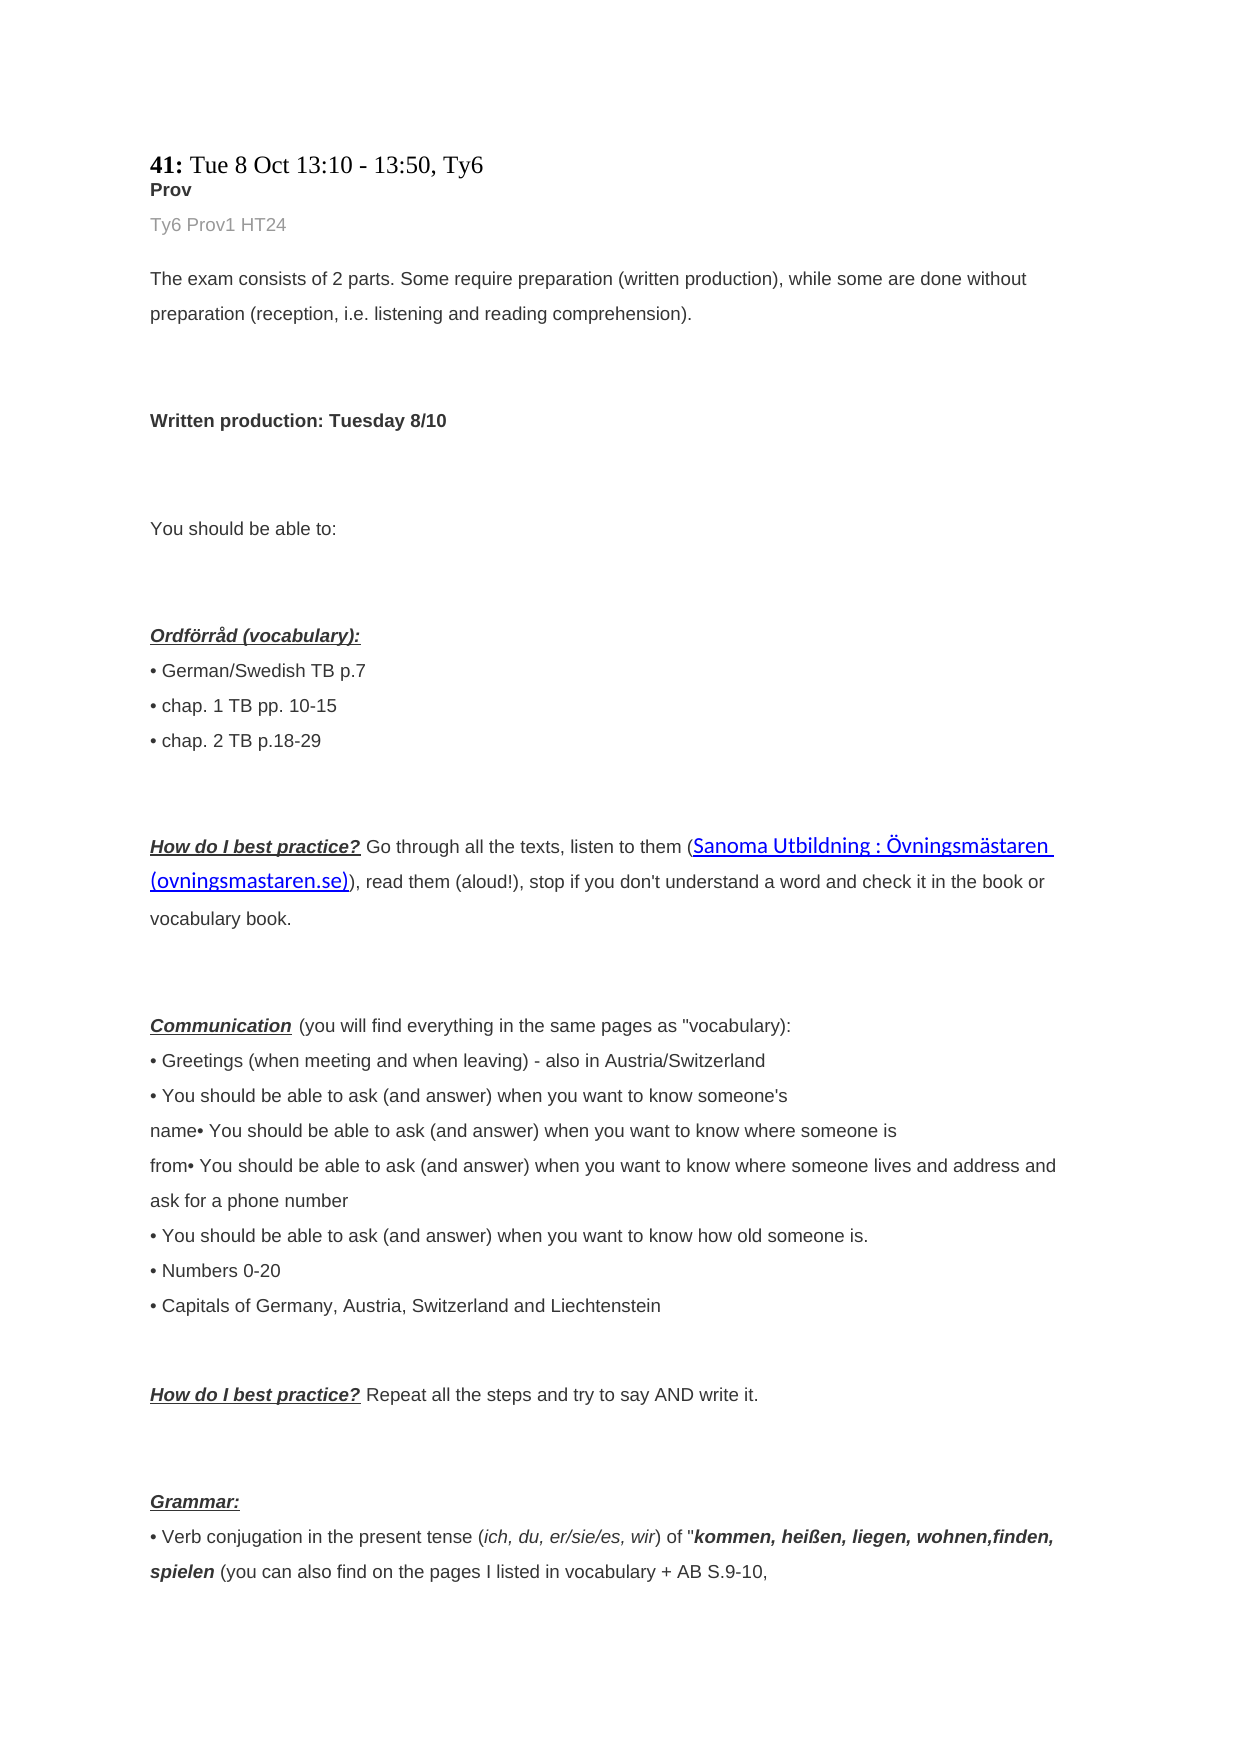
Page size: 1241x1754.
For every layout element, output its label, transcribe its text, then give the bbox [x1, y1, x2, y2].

text Ty6 Prov1 HT24 [150, 200, 1090, 235]
text Ordförråd (vocabulary): • German/Swedish TB p.7 • chap. 1 TB pp. 10-15 • chap. 2 TB p.18-29 [150, 612, 1090, 752]
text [150, 1478, 1090, 1583]
text Prov [150, 179, 1090, 200]
text Communication (you will find everything in the same pages as "vocabulary): • Greetings (when meeting and when leaving) - also in Austria/Switzerland • You should be able to ask (and answer) when you want to know someone's name• You should be able to ask (and answer) when you want to know where someone is from• You should be able to ask (and answer) when you want to know where someone lives and address and ask for a phone number • You should be able to ask (and answer) when you want to know how old someone is. • Numbers 0-20 • Capitals of Germany, Austria, Switzerland and Liechtenstein [150, 1002, 1090, 1352]
text Written production: Tuesday 8/10 [150, 397, 1090, 432]
table_header 41: Tue 8 Oct 13:10 - 13:50, Ty6 [150, 150, 627, 179]
text How do I best practice? Go through all the texts, listen to them (Sanoma Utbildning : Övningsmästaren (ovningsmastaren.se)), read them (aloud!), stop if you don't understand a word and check it in the book or vocabulary book. [150, 824, 1090, 929]
text How do I best practice? Repeat all the steps and try to say AND write it. [150, 1370, 1090, 1405]
text You should be able to: [150, 504, 1090, 539]
text The exam consists of 2 parts. Some require preparation (written production), while some are done without preparation (reception, i.e. listening and reading comprehension). [150, 254, 1090, 324]
